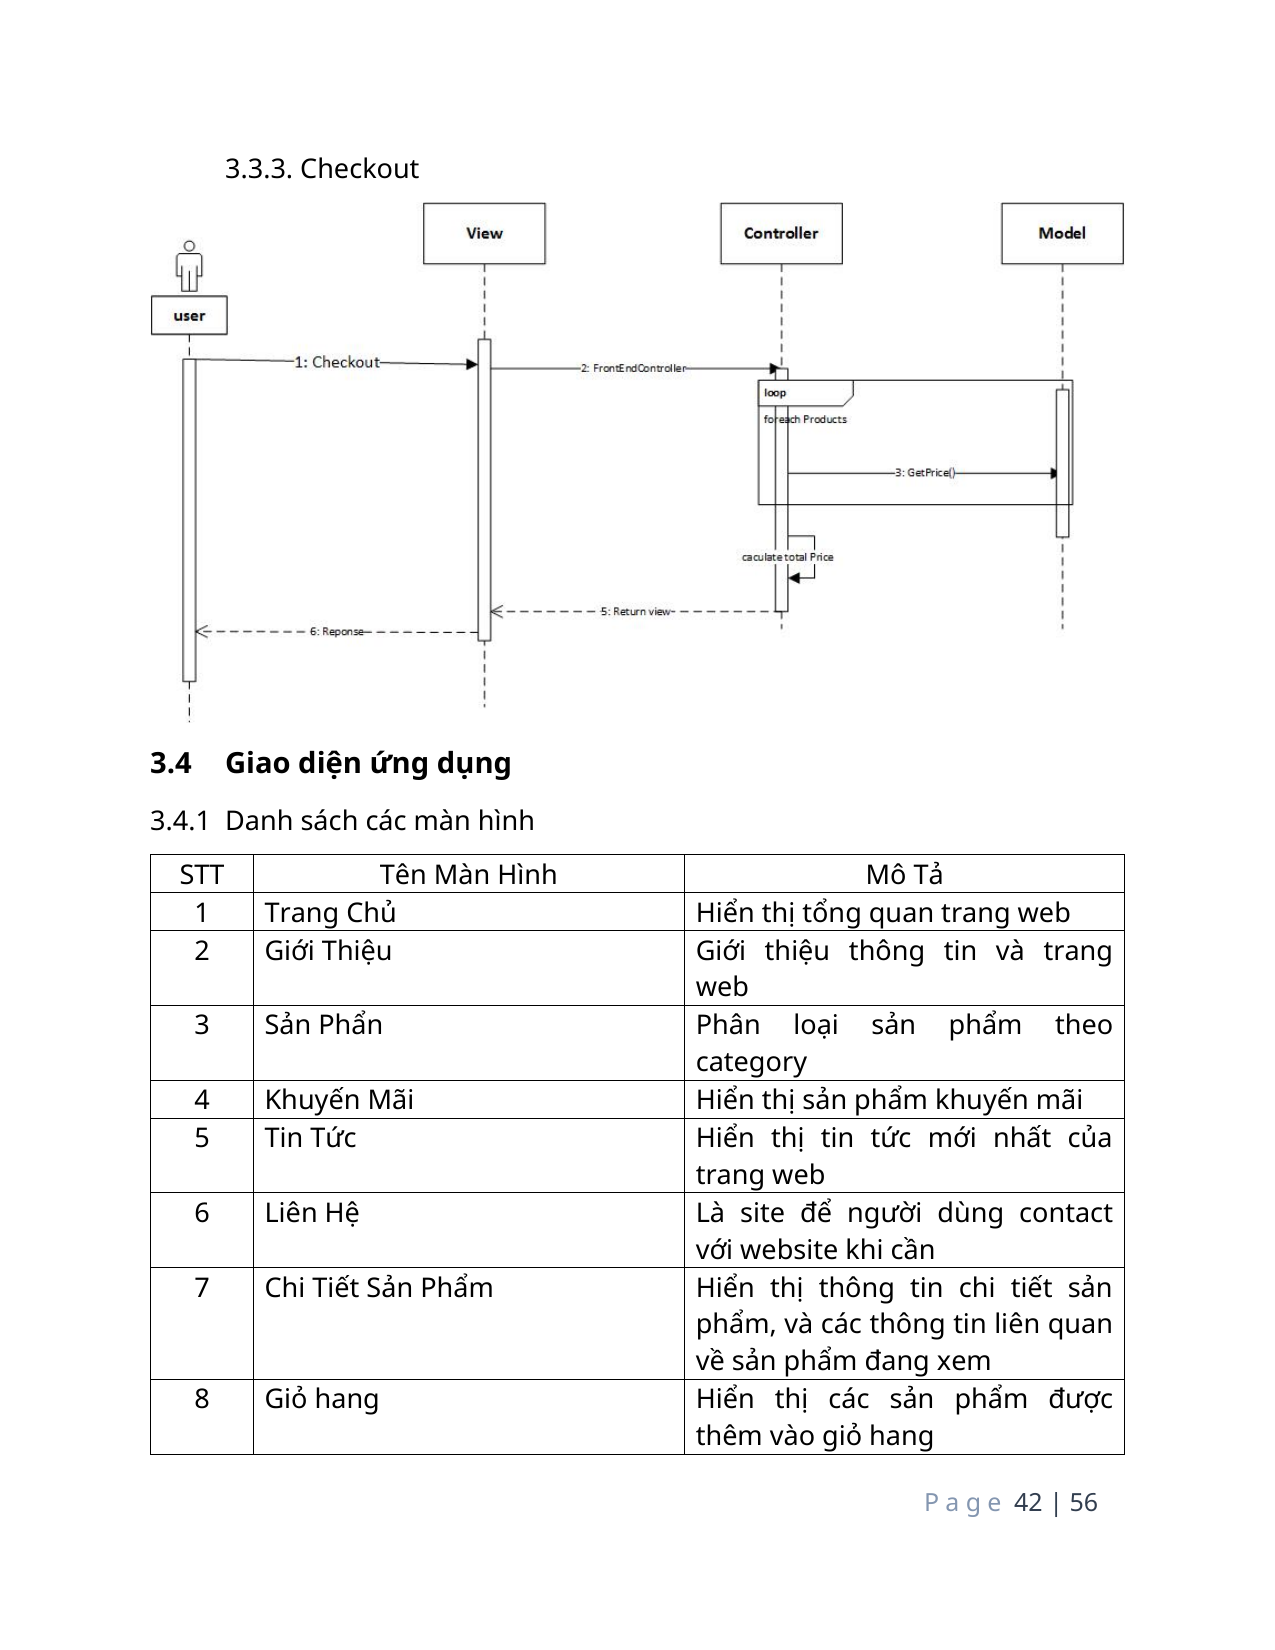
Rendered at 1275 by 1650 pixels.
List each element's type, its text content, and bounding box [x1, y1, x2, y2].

table_cell 1 [151, 893, 253, 930]
table_cell Khuyến Mãi [254, 1081, 684, 1117]
table_cell 5 [151, 1119, 253, 1192]
table_cell Là site để người dùng contact với website khi cần [685, 1193, 1124, 1267]
table_cell Hiển thị sản phẩm khuyến mãi [685, 1081, 1124, 1117]
table_cell 2 [151, 931, 253, 1005]
table_cell Hiển thị các sản phẩm được thêm vào giỏ hang [685, 1380, 1124, 1453]
table_cell Tin Tức [254, 1119, 684, 1192]
table_cell Trang Chủ [254, 893, 684, 930]
subtitle Giao diện ứng dụng [150, 742, 1125, 782]
table_cell Giới Thiệu [254, 931, 684, 1005]
table_cell Liên Hệ [254, 1193, 684, 1267]
table_cell Sản Phẩn [254, 1006, 684, 1079]
table_cell Giỏ hang [254, 1380, 684, 1453]
table_cell Giới thiệu thông tin và trang web [685, 931, 1124, 1005]
subtitle Checkout [225, 150, 1125, 187]
table_cell Phân loại sản phẩm theo category [685, 1006, 1124, 1079]
subtitle Danh sách các màn hình [150, 802, 1125, 839]
table_cell Hiển thị tổng quan trang web [685, 893, 1124, 930]
table_cell 7 [151, 1268, 253, 1379]
table_cell 6 [151, 1193, 253, 1267]
table_cell Hiển thị thông tin chi tiết sản phẩm, và các thông tin liên quan về sản phẩm đang xem [685, 1268, 1124, 1379]
table_cell 8 [151, 1380, 253, 1453]
table_header STT [151, 855, 253, 892]
picture [150, 202, 1125, 723]
table_header Tên Màn Hình [254, 855, 684, 892]
table_cell 3 [151, 1006, 253, 1079]
table_cell Chi Tiết Sản Phẩm [254, 1268, 684, 1379]
table_cell Hiển thị tin tức mới nhất của trang web [685, 1119, 1124, 1192]
table_cell 4 [151, 1081, 253, 1117]
table_header Mô Tả [685, 855, 1124, 892]
